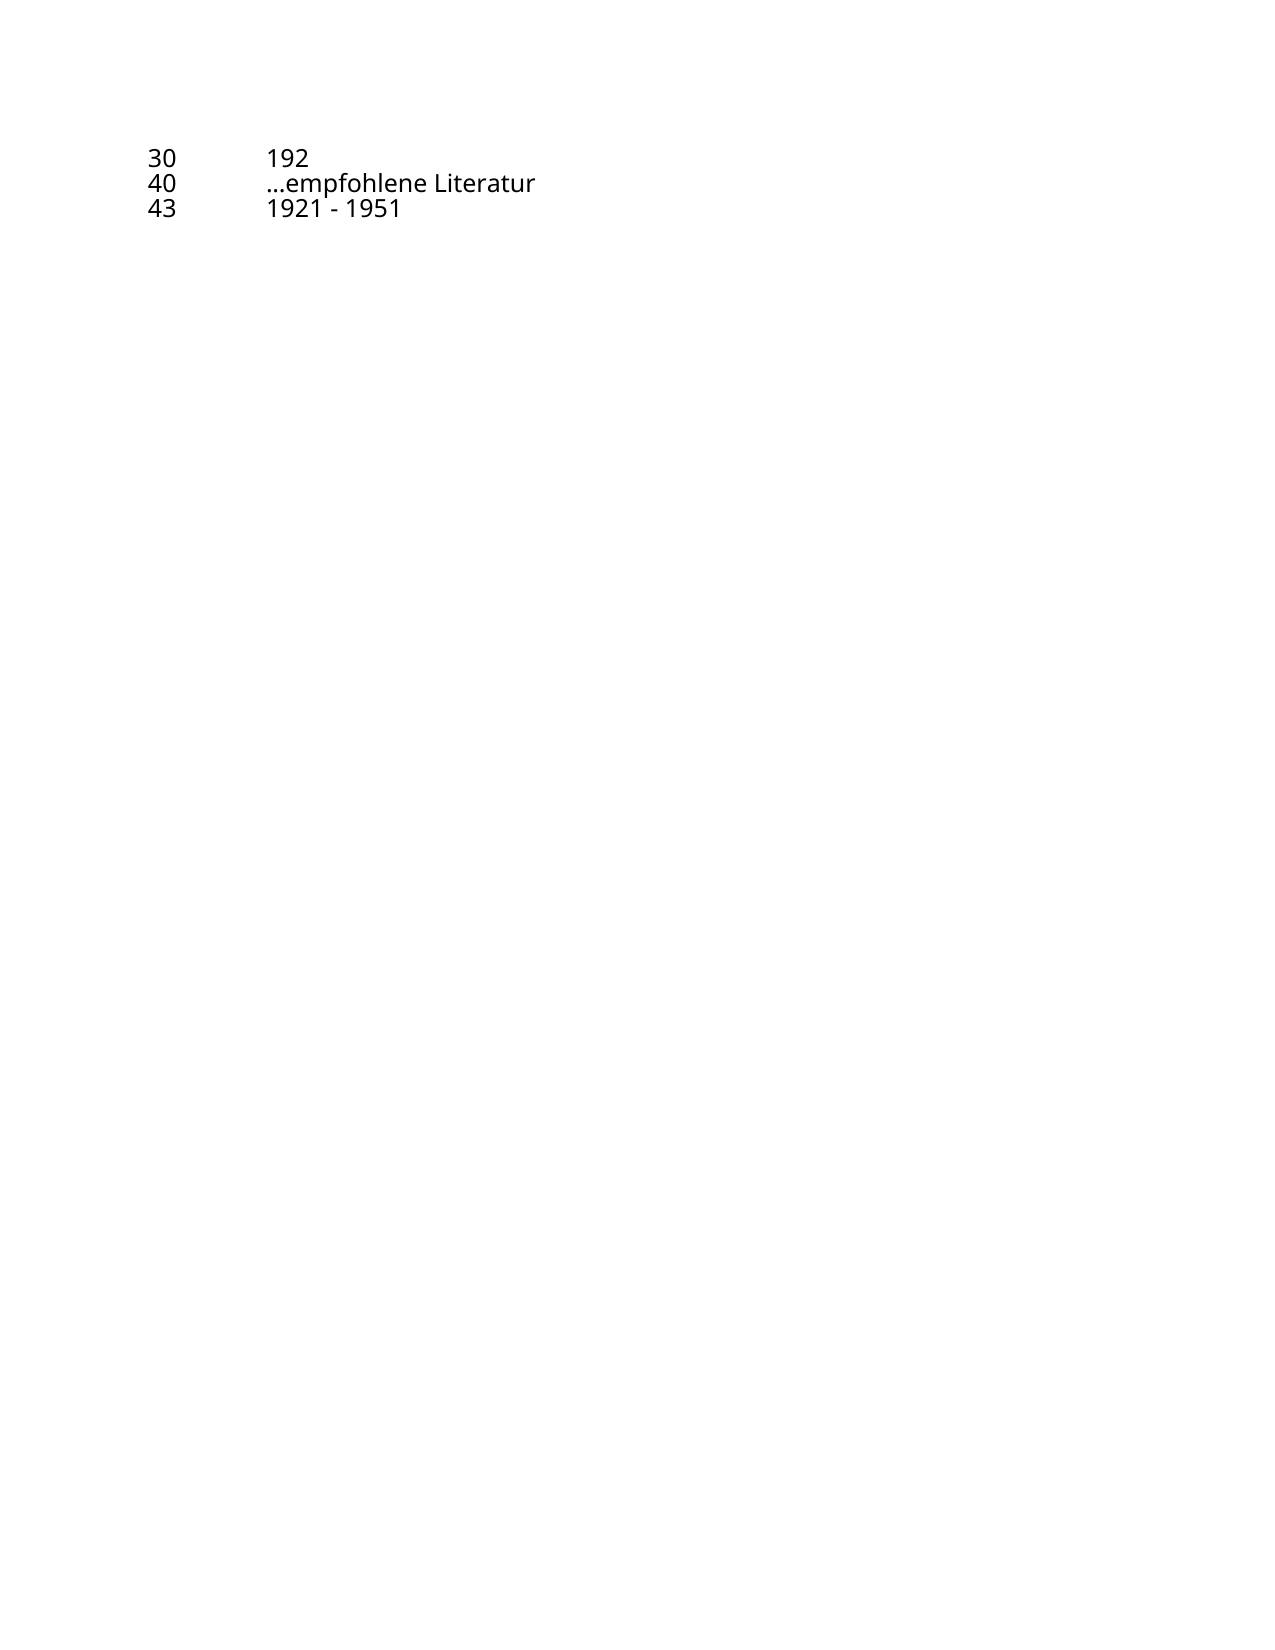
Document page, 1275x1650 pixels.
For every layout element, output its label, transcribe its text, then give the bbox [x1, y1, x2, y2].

text 30 192 [148, 148, 1127, 173]
text 43 1921 - 1951 [148, 198, 1127, 223]
text 40 ...s[2{empfohlene} 1{Literatur}]s [148, 173, 1127, 198]
